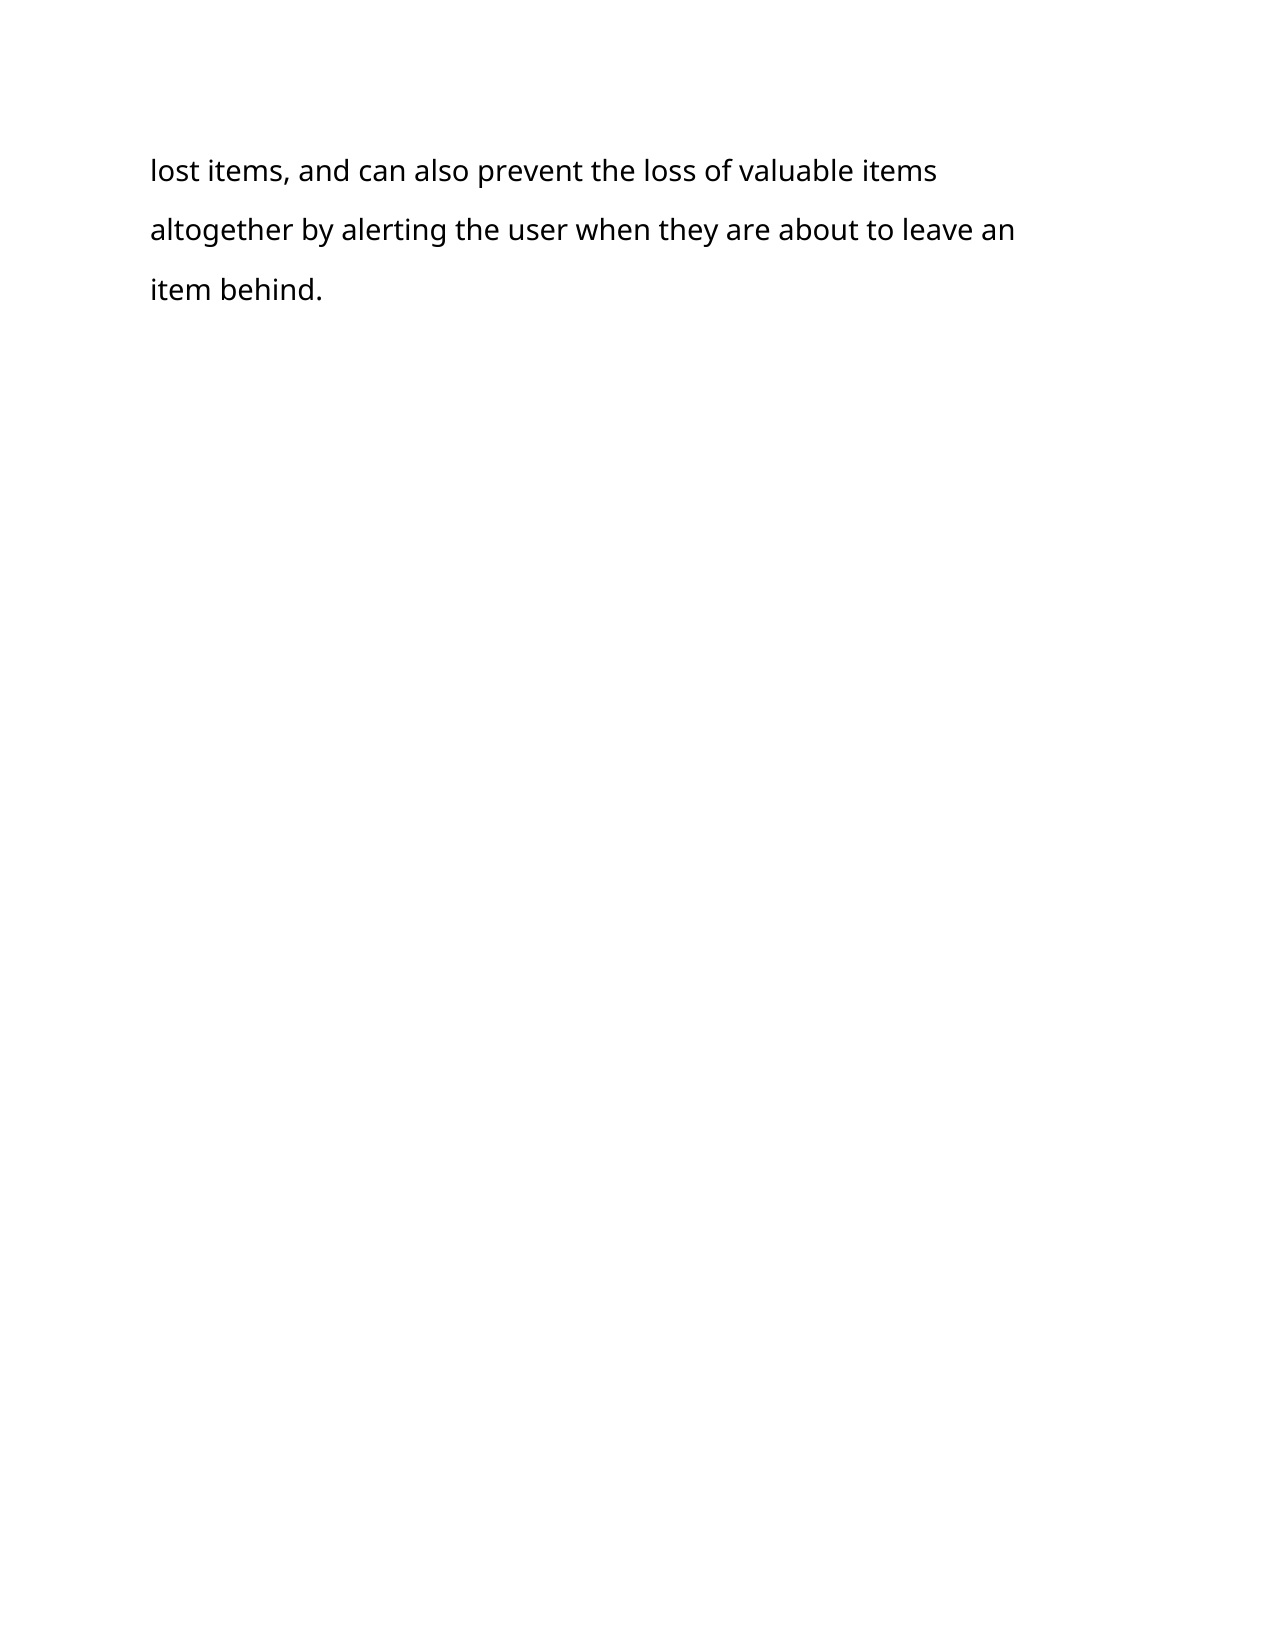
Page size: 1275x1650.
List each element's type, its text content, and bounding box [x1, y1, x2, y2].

text altogether by alerting the user when they are about to leave an [150, 209, 1125, 249]
text item behind. [150, 269, 1125, 309]
text lost items, and can also prevent the loss of valuable items [150, 150, 1125, 190]
